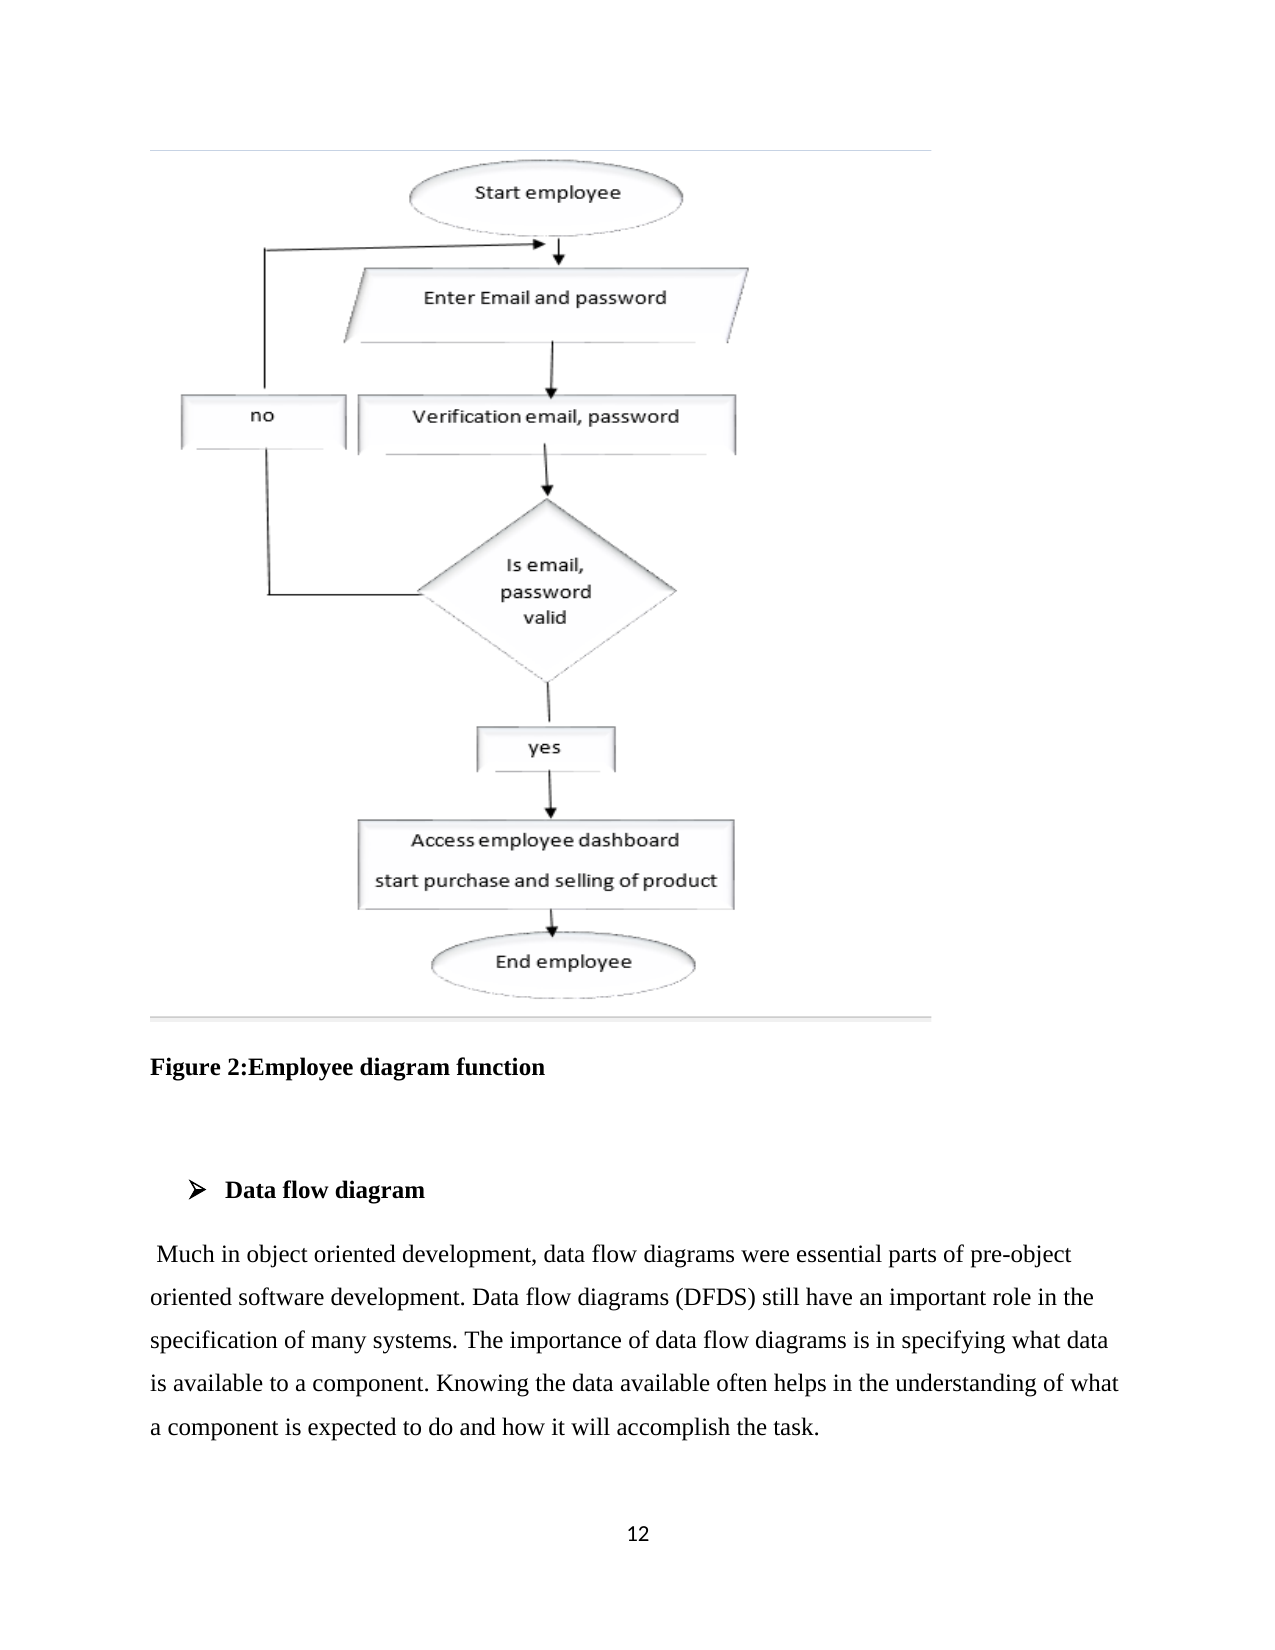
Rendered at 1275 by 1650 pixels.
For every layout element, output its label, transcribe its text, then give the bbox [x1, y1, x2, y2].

picture [150, 150, 932, 1022]
list Data flow diagram [187, 1175, 1125, 1204]
text Much in object oriented development, data flow diagrams were essential parts of pre-object oriented software development. Data flow diagrams (DFDS) still have an important role in the specification of many systems. The importance of data flow diagrams is in specifying what data is available to a component. Knowing the data available often helps in the understanding of what a component is expected to do and how it will accomplish the task. [150, 1239, 1125, 1440]
text Figure 2:Employee diagram function [150, 1052, 1125, 1081]
